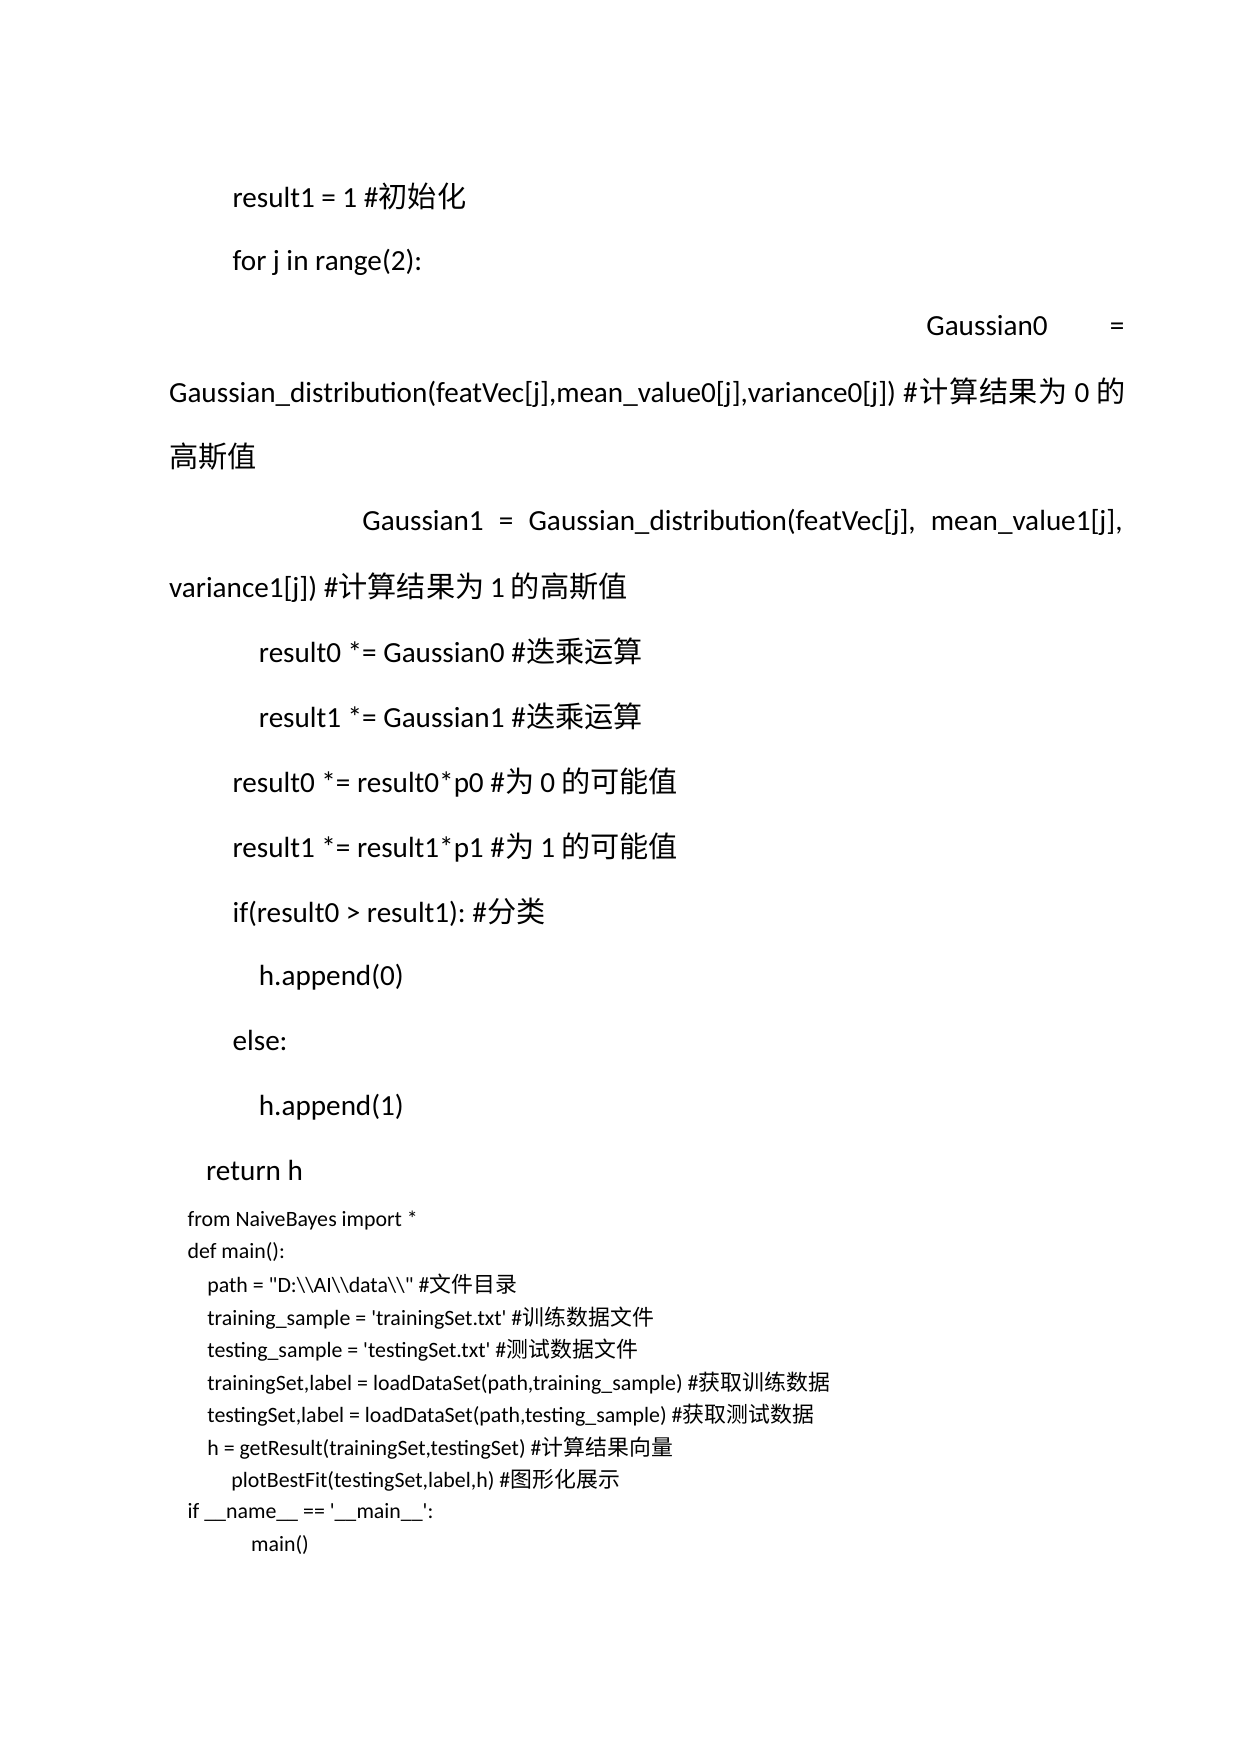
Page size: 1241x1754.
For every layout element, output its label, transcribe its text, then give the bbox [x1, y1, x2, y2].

text def main(): [187, 1234, 1053, 1267]
text for j in range(2): [169, 227, 1125, 292]
text result0 *= result0*p0 #为0的可能值 [169, 747, 1125, 812]
text trainingSet,label = loadDataSet(path,training_sample) #获取训练数据 [187, 1364, 1053, 1397]
text result1 = 1 #初始化 [169, 162, 1125, 227]
text training_sample = 'trainingSet.txt' #训练数据文件 [187, 1299, 1053, 1332]
text return h [169, 1137, 1125, 1202]
text if(result0 > result1): #分类 [169, 877, 1125, 942]
text plotBestFit(testingSet,label,h) #图形化展示 [187, 1462, 1053, 1494]
text h.append(1) [169, 1072, 1125, 1137]
text Gaussian1 = Gaussian_distribution(featVec[j], mean_value1[j], variance1[j]) #计算结果为1的高斯值 [169, 487, 1125, 617]
text result1 *= result1*p1 #为1的可能值 [169, 812, 1125, 877]
text testing_sample = 'testingSet.txt' #测试数据文件 [187, 1332, 1053, 1364]
text Gaussian0 = Gaussian_distribution(featVec[j],mean_value0[j],variance0[j]) #计算结果为0的高斯值 [169, 292, 1125, 487]
text path = "D:\\AI\\data\\" #文件目录 [187, 1267, 1053, 1299]
text result0 *= Gaussian0 #迭乘运算 [169, 617, 1125, 682]
text else: [169, 1007, 1125, 1072]
text h = getResult(trainingSet,testingSet) #计算结果向量 [187, 1429, 1053, 1462]
text h.append(0) [169, 942, 1125, 1007]
text result1 *= Gaussian1 #迭乘运算 [169, 682, 1125, 747]
text if __name__ == '__main__': [187, 1494, 1053, 1527]
text from NaiveBayes import * [187, 1202, 1053, 1234]
text main() [187, 1527, 1053, 1559]
text testingSet,label = loadDataSet(path,testing_sample) #获取测试数据 [187, 1397, 1053, 1429]
